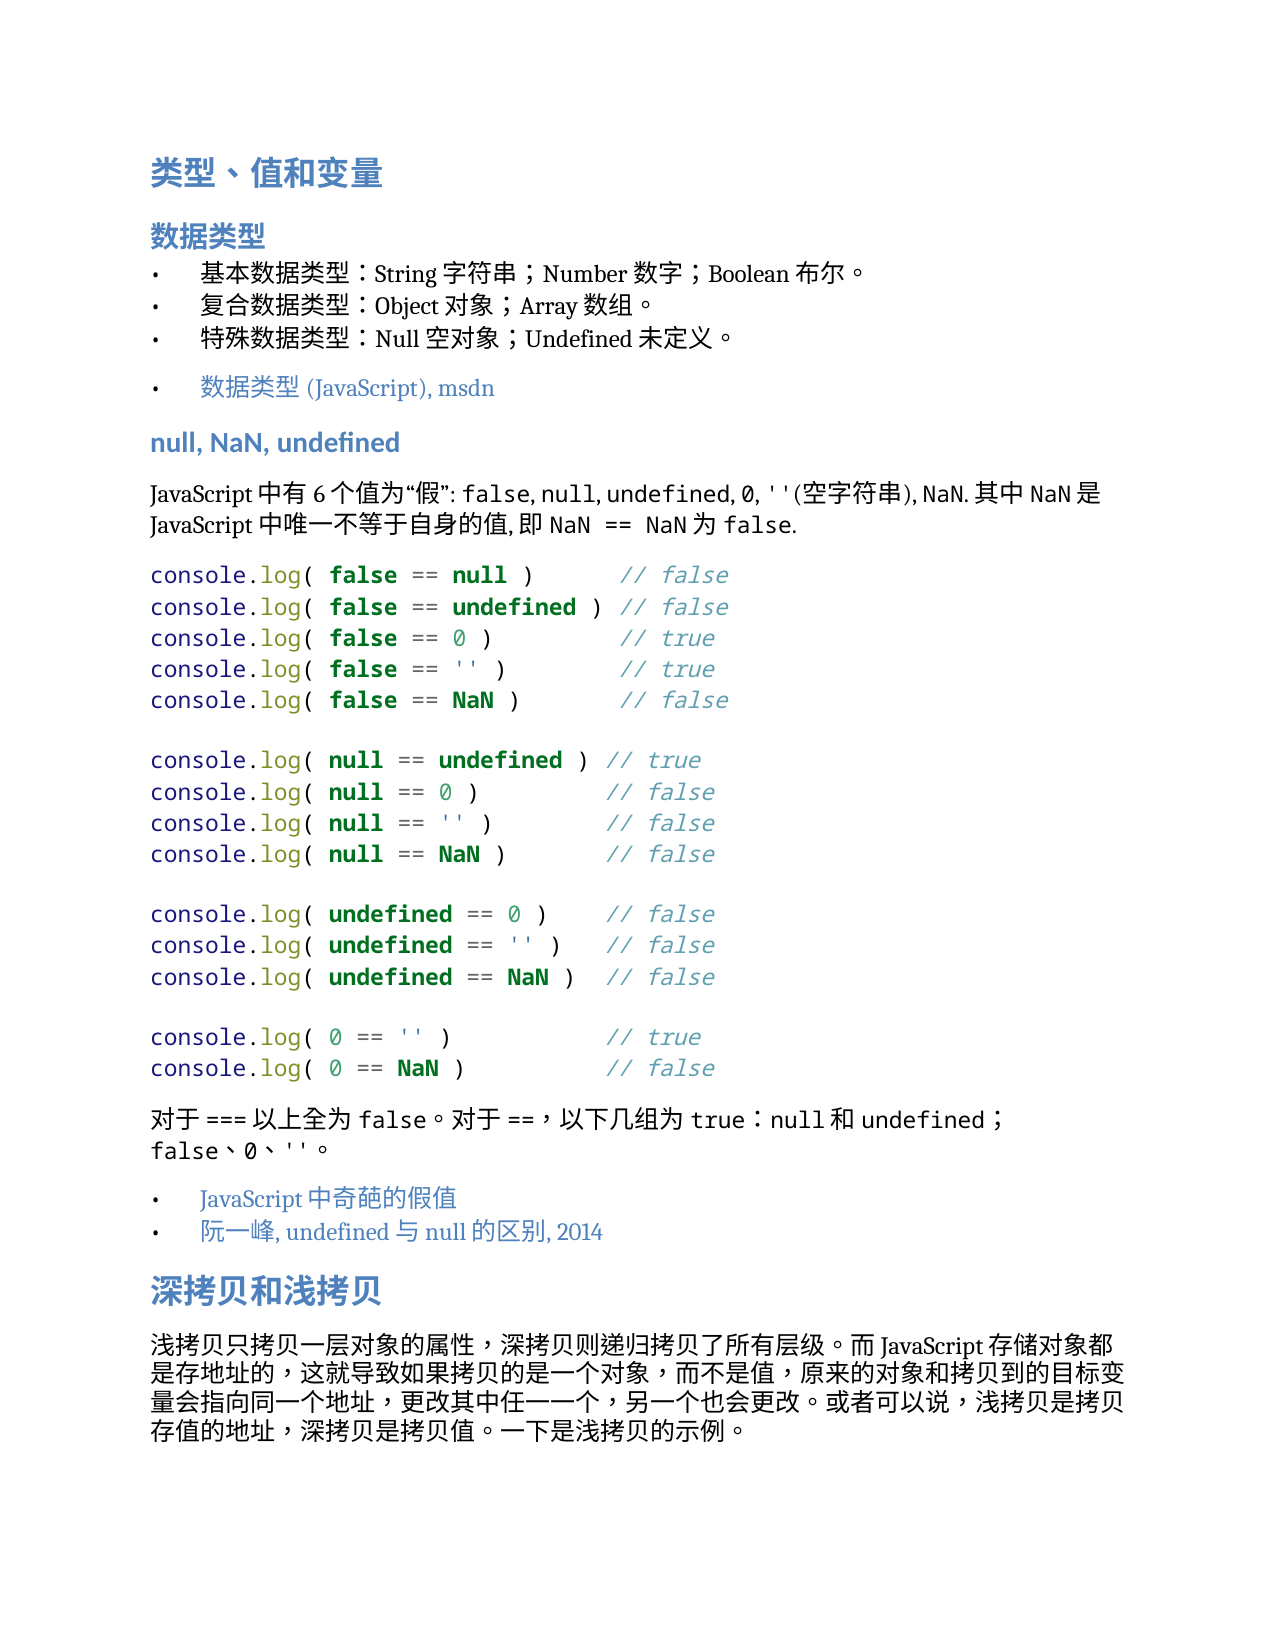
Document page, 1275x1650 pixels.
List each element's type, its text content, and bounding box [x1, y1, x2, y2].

subtitle null, NaN, undefined [150, 424, 1125, 459]
text console.log( false == null ) // false console.log( false == undefined ) // false console.log( false == 0 ) // true console.log( false == '' ) // true console.log( false == NaN ) // false console.log( null == undefined ) // true console.log( null == 0 ) // false console.log( null == '' ) // false console.log( null == NaN ) // false console.log( undefined == 0 ) // false console.log( undefined == '' ) // false console.log( undefined == NaN ) // false console.log( 0 == '' ) // true console.log( 0 == NaN ) // false [150, 559, 1125, 1083]
text JavaScript中有 6 个值为“假”: false, null, undefined, 0, ''(空字符串), NaN. 其中 NaN 是 JavaScript 中唯一不等于自身的值, 即 NaN == NaN 为 false. [150, 478, 1125, 541]
list 基本数据类型：String 字符串；Number 数字；Boolean 布尔。 [150, 260, 1125, 288]
subtitle 类型、值和变量 [150, 150, 1125, 195]
list 数据类型 (JavaScript), msdn [150, 374, 1125, 403]
list 阮一峰, undefined与null的区别, 2014 [150, 1218, 1125, 1247]
list 复合数据类型：Object 对象；Array 数组。 [150, 292, 1125, 321]
text 浅拷贝只拷贝一层对象的属性，深拷贝则递归拷贝了所有层级。而 JavaScript 存储对象都是存地址的，这就导致如果拷贝的是一个对象，而不是值，原来的对象和拷贝到的目标变量会指向同一个地址，更改其中任一一个，另一个也会更改。或者可以说，浅拷贝是拷贝存值的地址，深拷贝是拷贝值。一下是浅拷贝的示例。 [150, 1332, 1125, 1447]
list JavaScript中奇葩的假值 [150, 1185, 1125, 1214]
list 特殊数据类型：Null 空对象；Undefined 未定义。 [150, 325, 1125, 353]
subtitle 数据类型 [150, 216, 1125, 256]
text 对于 === 以上全为 false。对于 ==，以下几组为 true：null 和 undefined；false、0、''。 [150, 1104, 1125, 1167]
subtitle 深拷贝和浅拷贝 [150, 1267, 1125, 1313]
